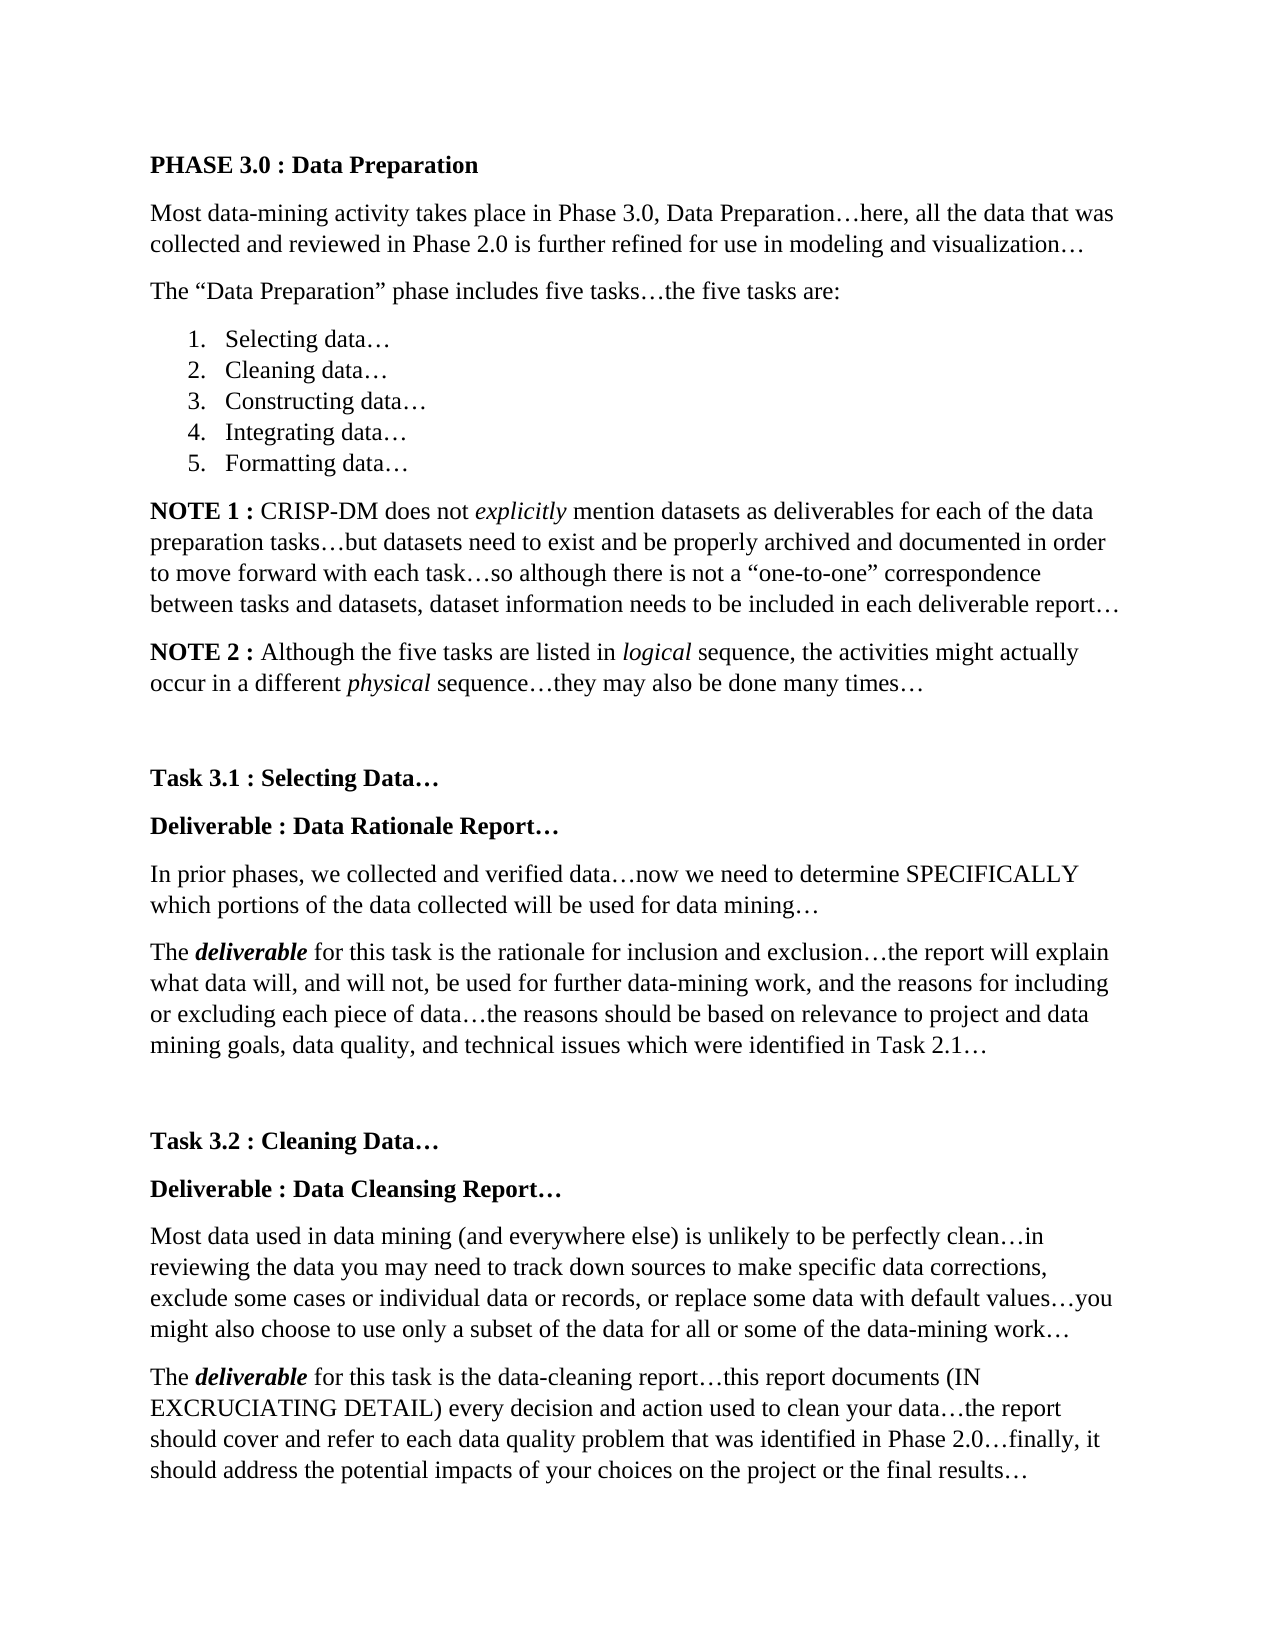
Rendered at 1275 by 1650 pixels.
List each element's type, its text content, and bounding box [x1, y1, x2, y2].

text Deliverable : Data Rationale Report… [150, 811, 1125, 840]
list Integrating data… [187, 417, 1125, 446]
text Task 3.1 : Selecting Data… [150, 763, 1125, 792]
text Deliverable : Data Cleansing Report… [150, 1174, 1125, 1202]
text Most data used in data mining (and everywhere else) is unlikely to be perfectly clean…in reviewing the data you may need to track down sources to make specific data corrections, exclude some cases or individual data or records, or replace some data with default values…you might also choose to use only a subset of the data for all or some of the data-mining work… [150, 1221, 1125, 1343]
text Most data-mining activity takes place in Phase 3.0, Data Preparation…here, all the data that was collected and reviewed in Phase 2.0 is further refined for use in modeling and visualization… [150, 198, 1125, 257]
list Cleaning data… [187, 355, 1125, 384]
list Selecting data… [187, 324, 1125, 353]
text NOTE 2 : Although the five tasks are listed in logical sequence, the activities might actually occur in a different physical sequence…they may also be done many times… [150, 637, 1125, 697]
text In prior phases, we collected and verified data…now we need to determine SPECIFICALLY which portions of the data collected will be used for data mining… [150, 859, 1125, 918]
text PHASE 3.0 : Data Preparation [150, 150, 1125, 179]
text Task 3.2 : Cleaning Data… [150, 1126, 1125, 1155]
list Constructing data… [187, 386, 1125, 415]
text NOTE 1 : CRISP-DM does not explicitly mention datasets as deliverables for each of the data preparation tasks…but datasets need to exist and be properly archived and documented in order to move forward with each task…so although there is not a “one-to-one” correspondence between tasks and datasets, dataset information needs to be included in each deliverable report… [150, 496, 1125, 618]
text The deliverable for this task is the data-cleaning report…this report documents (IN EXCRUCIATING DETAIL) every decision and action used to clean your data…the report should cover and refer to each data quality problem that was identified in Phase 2.0…finally, it should address the potential impacts of your choices on the project or the final results… [150, 1362, 1125, 1484]
text The deliverable for this task is the rationale for inclusion and exclusion…the report will explain what data will, and will not, be used for further data-mining work, and the reasons for including or excluding each piece of data…the reasons should be based on relevance to project and data mining goals, data quality, and technical issues which were identified in Task 2.1… [150, 937, 1125, 1059]
list Formatting data… [187, 448, 1125, 477]
text The “Data Preparation” phase includes five tasks…the five tasks are: [150, 276, 1125, 305]
